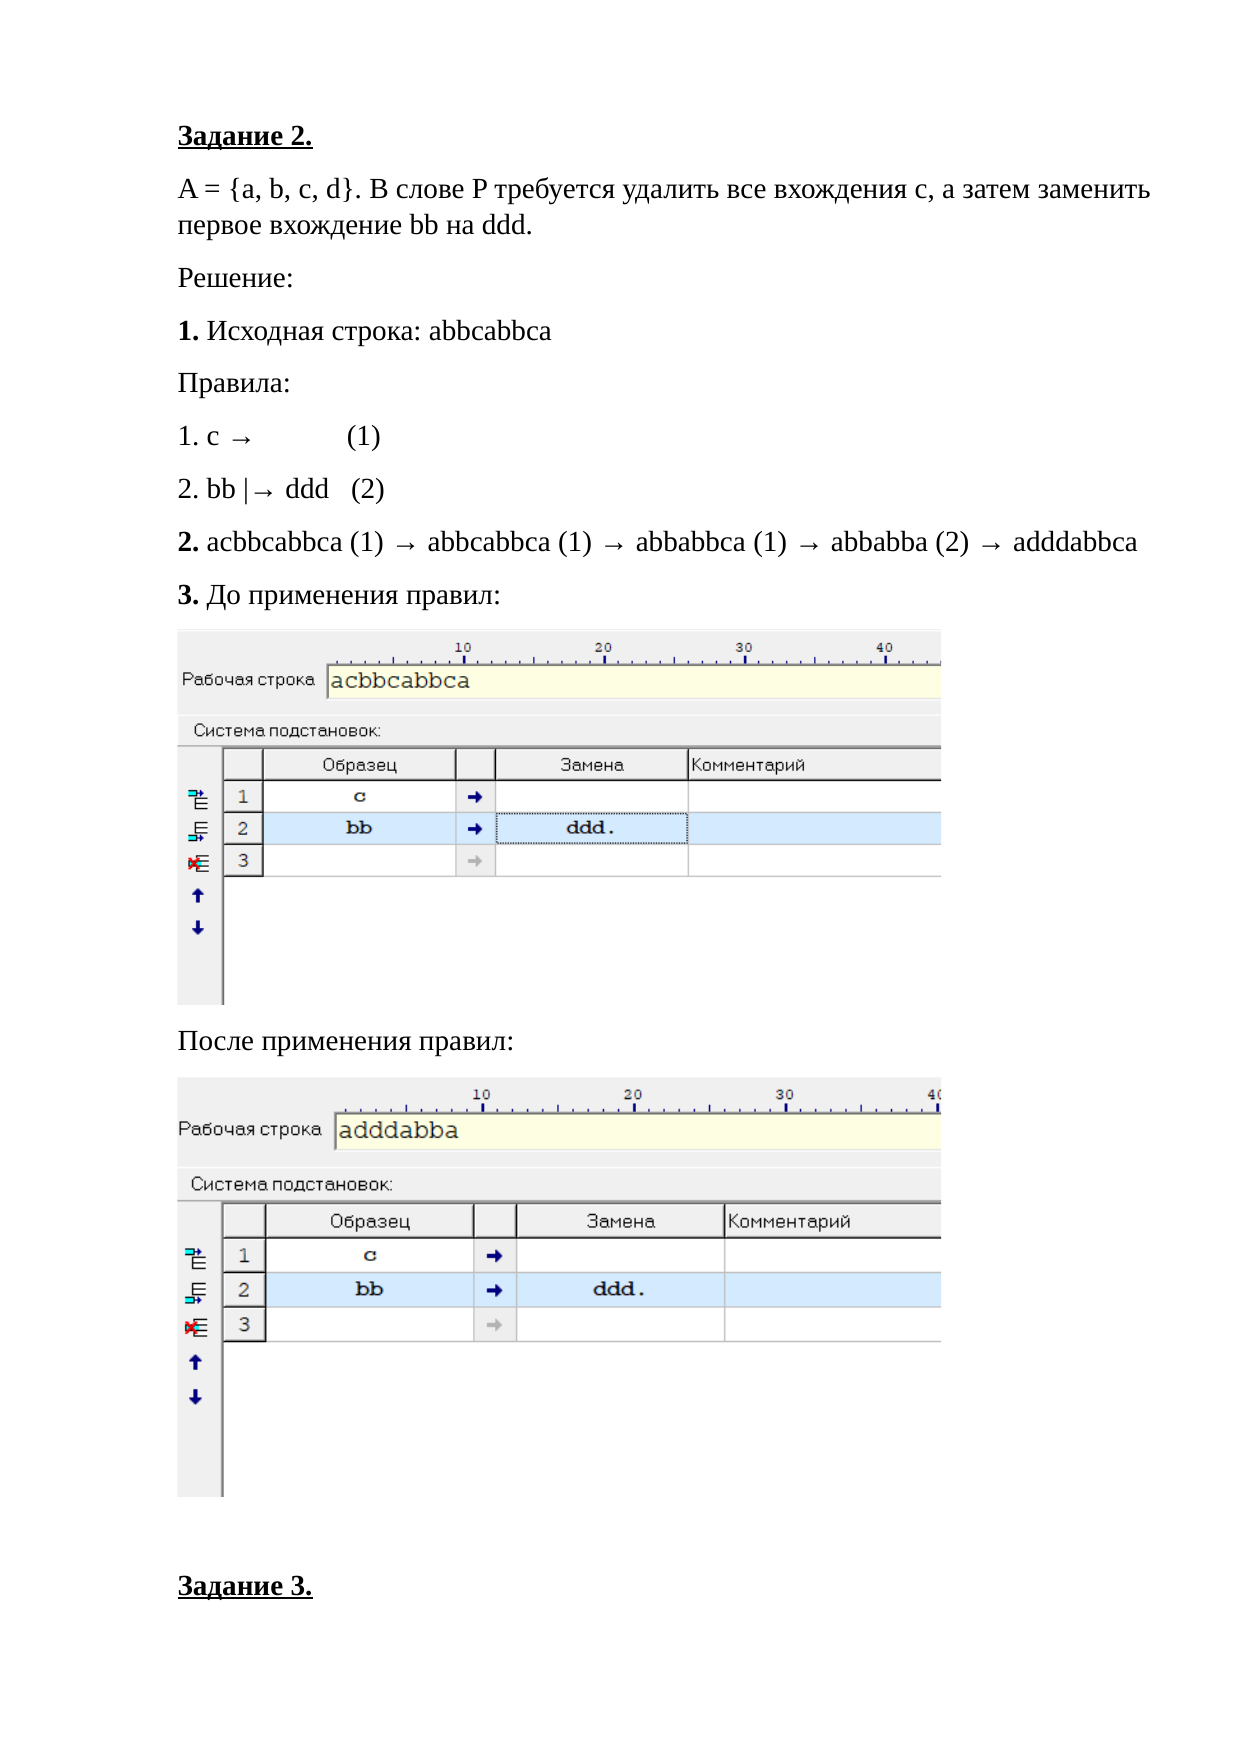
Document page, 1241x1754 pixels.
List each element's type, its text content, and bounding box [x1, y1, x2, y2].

text После применения правил: [177, 1023, 1152, 1057]
text 2. acbbcabbca (1) → abbcabbca (1) → abbabbca (1) → abbabba (2) → adddabbca [177, 524, 1152, 557]
text 1. Исходная строка: abbcabbca [177, 313, 1152, 346]
text A = {a, b, c, d}. В слове P требуется удалить все вхождения c, а затем заменить первое вхождение bb на ddd. [177, 171, 1152, 241]
text Правила: [177, 366, 1152, 399]
text Задание 3. [177, 1568, 1152, 1601]
picture [177, 1076, 942, 1497]
text 2. bb |→ ddd (2) [177, 471, 1152, 505]
text 3. До применения правил: [177, 577, 1152, 610]
text Задание 2. [177, 118, 1152, 152]
picture [177, 629, 942, 1005]
text Решение: [177, 260, 1152, 293]
text 1. с → (1) [177, 418, 1152, 452]
